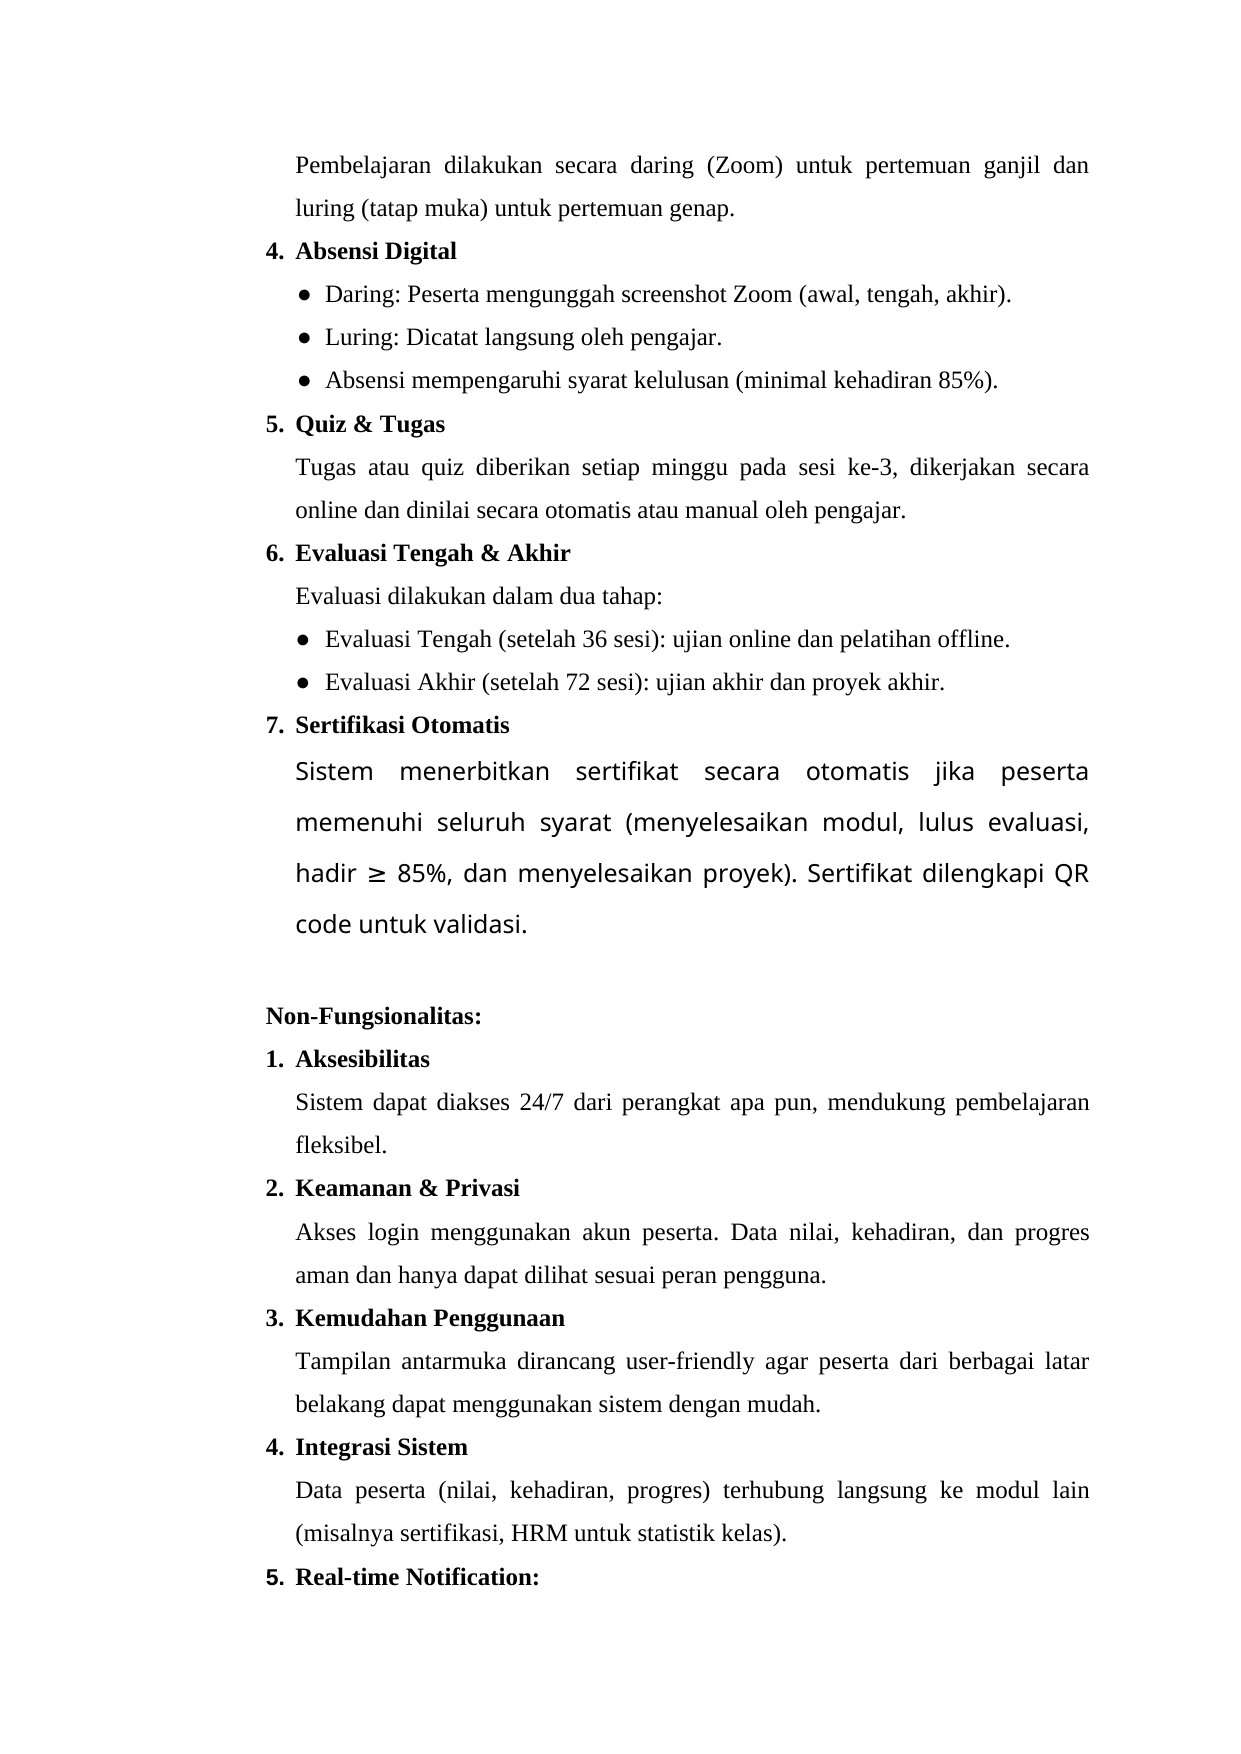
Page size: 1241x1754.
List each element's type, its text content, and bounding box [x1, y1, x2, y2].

text Non-Fungsionalitas: [266, 1001, 1090, 1030]
list Kemudahan Penggunaan [265, 1303, 1090, 1332]
list Absensi Digital [266, 236, 1090, 265]
list Aksesibilitas [265, 1044, 1090, 1073]
text Sistem dapat diakses 24/7 dari perangkat apa pun, mendukung pembelajaran fleksibel. [295, 1087, 1090, 1159]
list Sertifikasi Otomatis [266, 711, 1090, 739]
text Pembelajaran dilakukan secara daring (Zoom) untuk pertemuan ganjil dan luring (tatap muka) untuk pertemuan genap. [295, 150, 1090, 222]
list Evaluasi Akhir (setelah 72 sesi): ujian akhir dan proyek akhir. [295, 667, 1090, 696]
list Quiz & Tugas [266, 409, 1090, 437]
list Absensi mempengaruhi syarat kelulusan (minimal kehadiran 85%). [297, 366, 1090, 394]
list Evaluasi Tengah & Akhir [266, 538, 1090, 567]
list Daring: Peserta mengunggah screenshot Zoom (awal, tengah, akhir). [297, 279, 1090, 308]
list Integrasi Sistem [266, 1432, 1090, 1461]
text Evaluasi dilakukan dalam dua tahap: [295, 581, 1090, 610]
text Data peserta (nilai, kehadiran, progres) terhubung langsung ke modul lain (misalnya sertifikasi, HRM untuk statistik kelas). [295, 1475, 1090, 1547]
text Tampilan antarmuka dirancang user-friendly agar peserta dari berbagai latar belakang dapat menggunakan sistem dengan mudah. [295, 1346, 1090, 1418]
text Sistem menerbitkan sertifikat secara otomatis jika peserta memenuhi seluruh syarat (menyelesaikan modul, lulus evaluasi, hadir ≥ 85%, dan menyelesaikan proyek). Sertifikat dilengkapi QR code untuk validasi. [295, 754, 1090, 941]
list Luring: Dicatat langsung oleh pengajar. [297, 322, 1090, 351]
list Evaluasi Tengah (setelah 36 sesi): ujian online dan pelatihan offline. [295, 624, 1090, 653]
list Real-time Notification: [266, 1562, 1090, 1590]
text Akses login menggunakan akun peserta. Data nilai, kehadiran, dan progres aman dan hanya dapat dilihat sesuai peran pengguna. [295, 1217, 1090, 1288]
text Tugas atau quiz diberikan setiap minggu pada sesi ke-3, dikerjakan secara online dan dinilai secara otomatis atau manual oleh pengajar. [295, 452, 1090, 524]
list Keamanan & Privasi [265, 1173, 1090, 1202]
